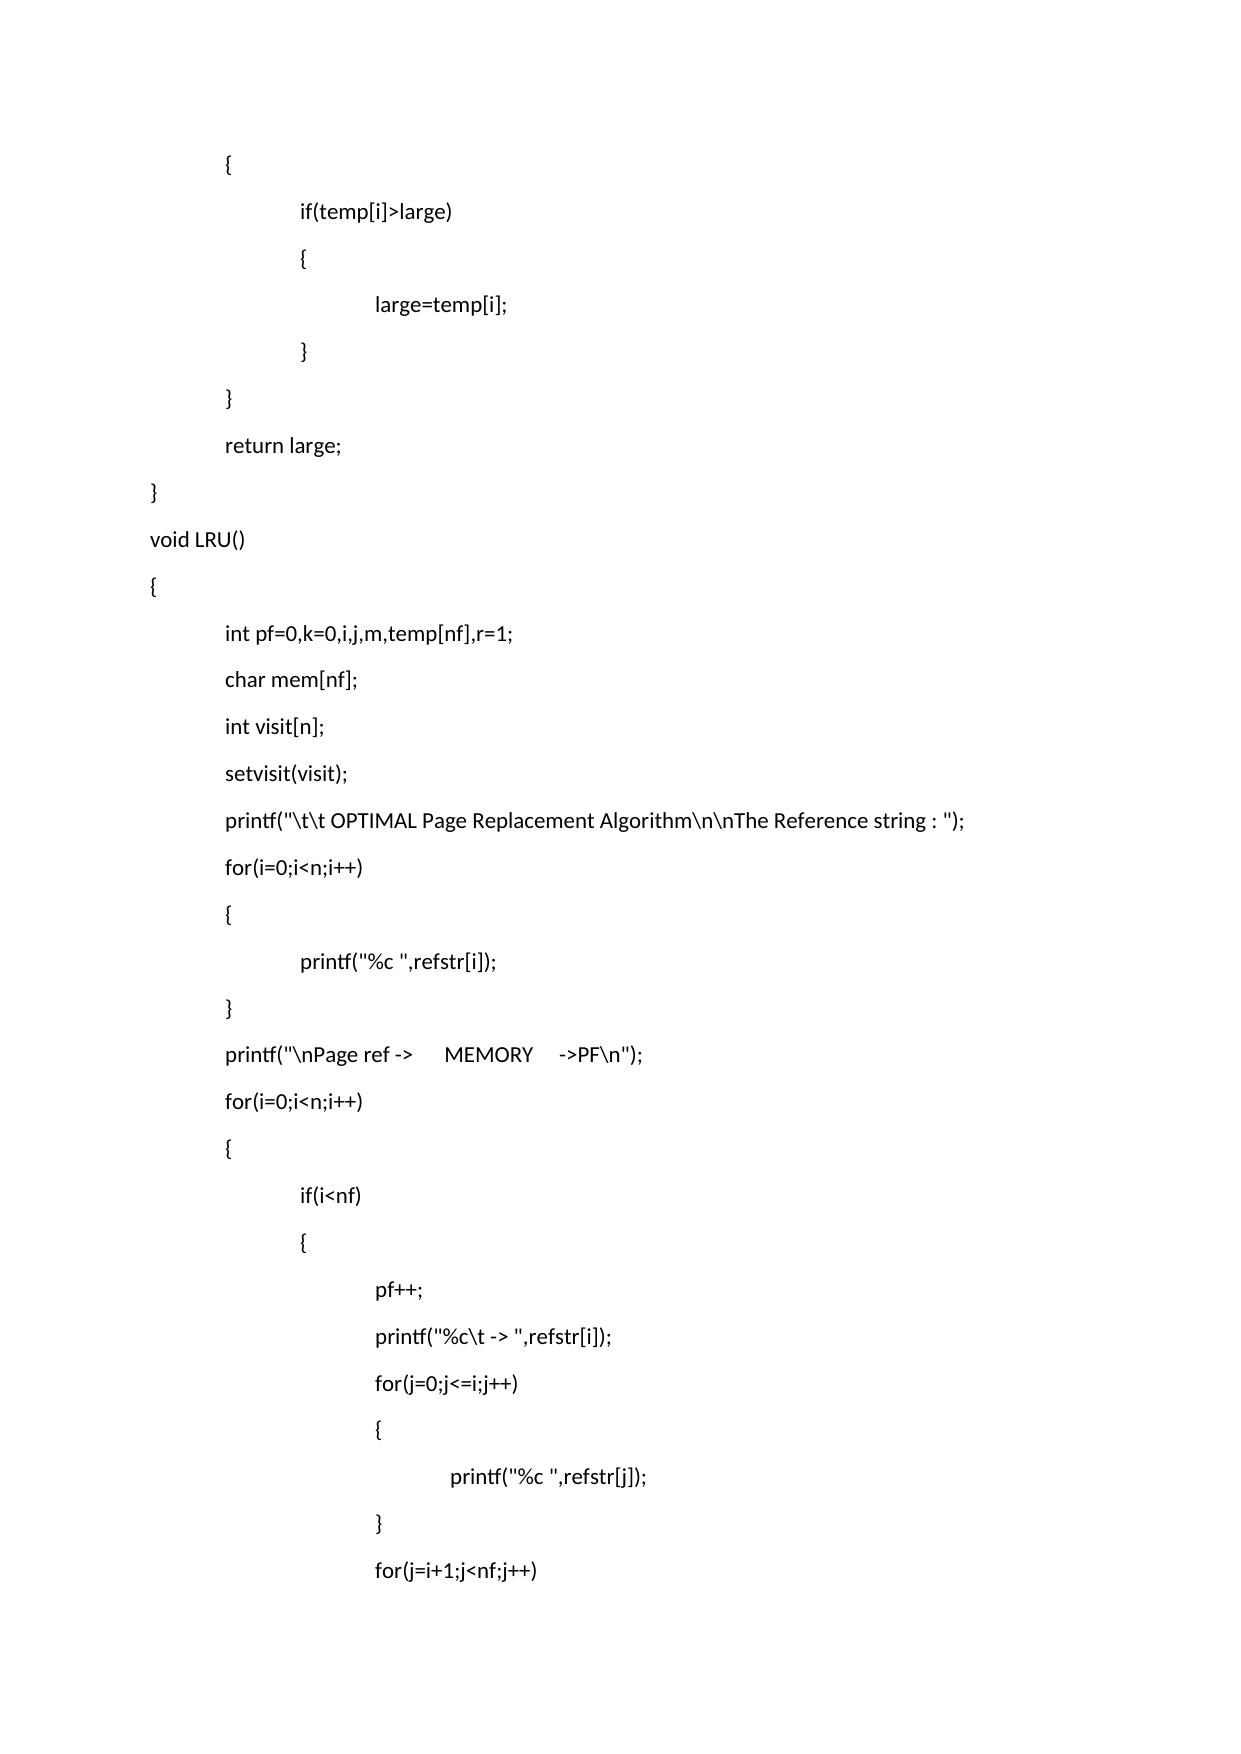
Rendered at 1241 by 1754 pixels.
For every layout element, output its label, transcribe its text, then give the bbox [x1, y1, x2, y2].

text large=temp[i]; [150, 291, 1090, 319]
text for(j=i+1;j<nf;j++) [150, 1556, 1090, 1584]
text setvisit(visit); [150, 759, 1090, 787]
text { [150, 572, 1090, 600]
text { [150, 900, 1090, 928]
text printf("%c\t -> ",refstr[i]); [150, 1322, 1090, 1350]
text printf("%c ",refstr[j]); [150, 1462, 1090, 1491]
text printf("\nPage ref -> MEMORY ->PF\n"); [150, 1041, 1090, 1069]
text { [150, 1416, 1090, 1444]
text } [150, 994, 1090, 1022]
text void LRU() [150, 525, 1090, 553]
text int pf=0,k=0,i,j,m,temp[nf],r=1; [150, 619, 1090, 647]
text { [150, 1228, 1090, 1256]
text return large; [150, 431, 1090, 459]
text } [150, 478, 1090, 506]
text if(temp[i]>large) [150, 197, 1090, 225]
text { [150, 150, 1090, 178]
text } [150, 1509, 1090, 1537]
text int visit[n]; [150, 712, 1090, 741]
text for(i=0;i<n;i++) [150, 853, 1090, 881]
text char mem[nf]; [150, 666, 1090, 694]
text if(i<nf) [150, 1181, 1090, 1209]
text { [150, 1134, 1090, 1162]
text { [150, 244, 1090, 272]
text printf("%c ",refstr[i]); [150, 947, 1090, 975]
text printf("\t\t OPTIMAL Page Replacement Algorithm\n\nThe Reference string : "); [150, 806, 1090, 834]
text } [150, 337, 1090, 366]
text pf++; [150, 1275, 1090, 1303]
text } [150, 384, 1090, 412]
text for(j=0;j<=i;j++) [150, 1369, 1090, 1397]
text for(i=0;i<n;i++) [150, 1087, 1090, 1116]
